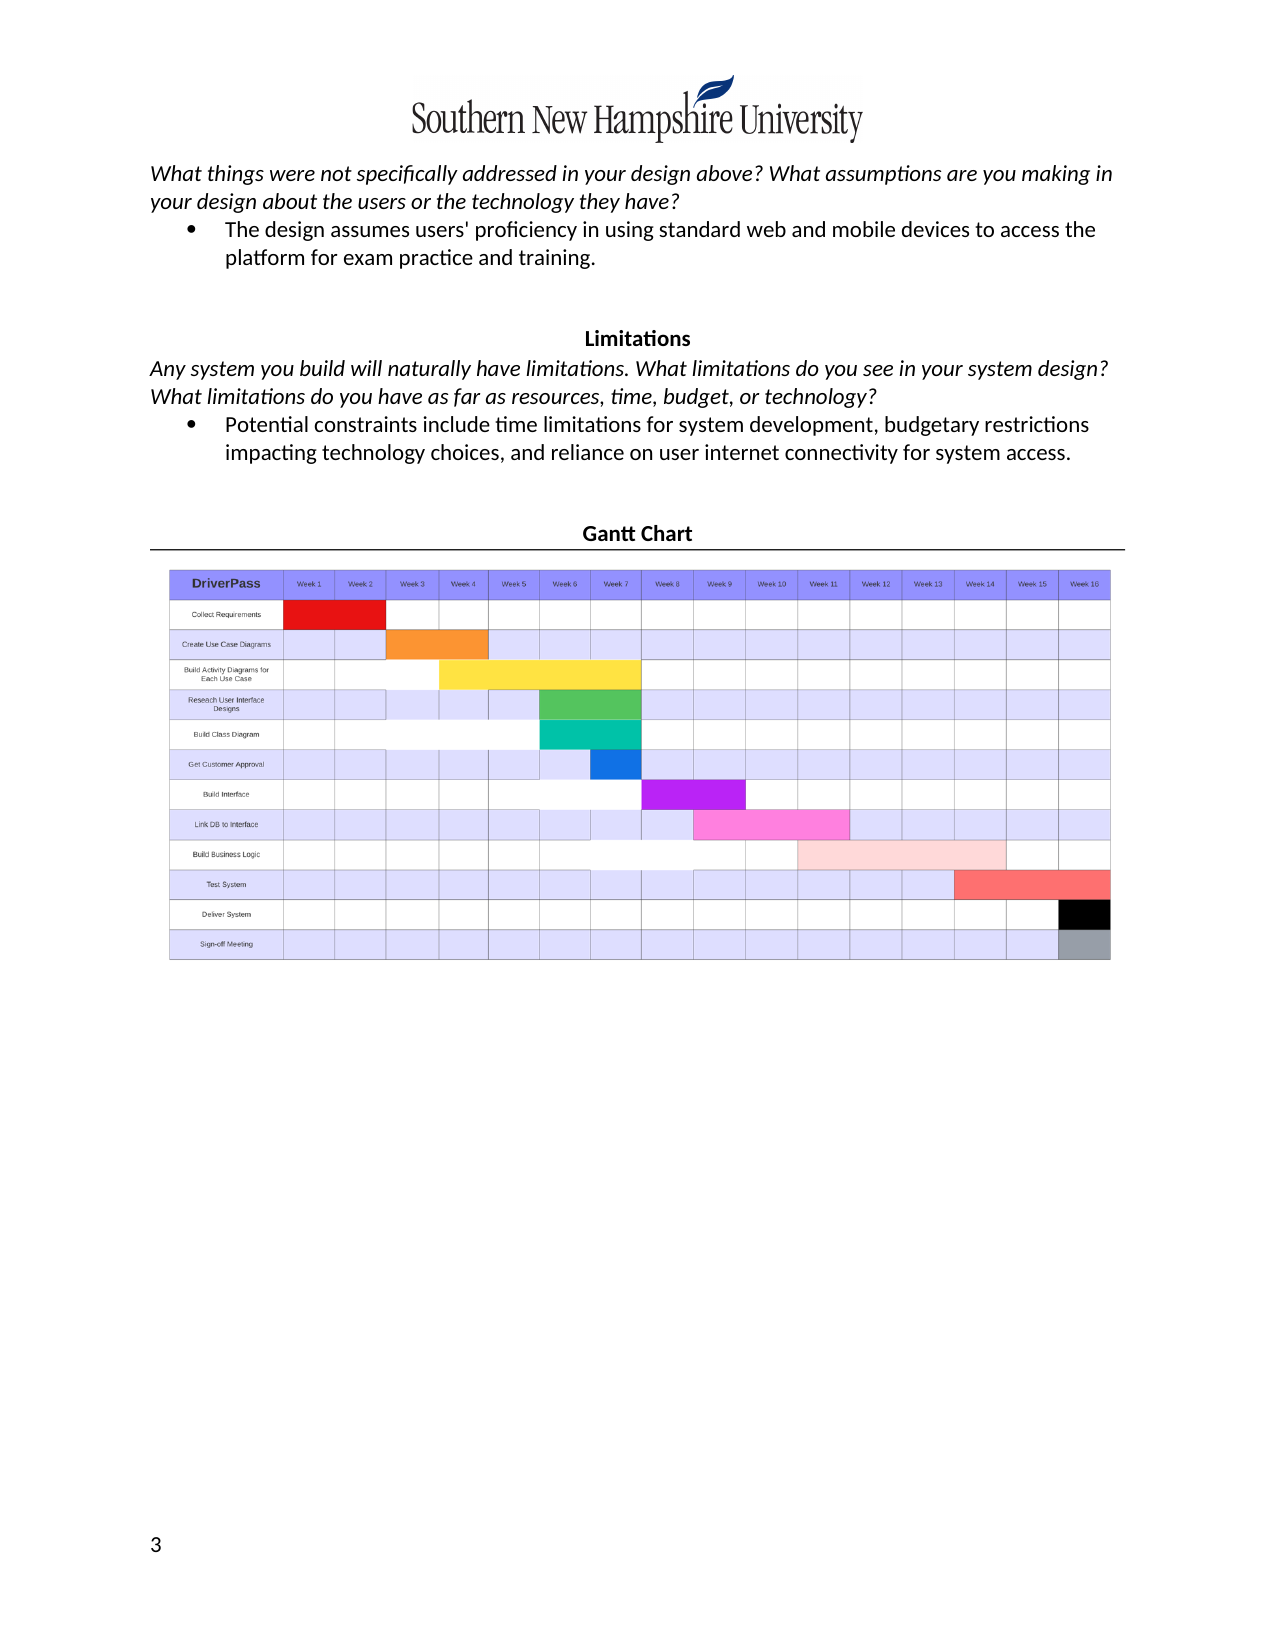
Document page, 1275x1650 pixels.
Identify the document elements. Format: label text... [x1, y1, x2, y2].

picture [150, 549, 1125, 978]
text What things were not specifically addressed in your design above? What assumptions are you making in your design about the users or the technology they have? [150, 159, 1125, 215]
list The design assumes users' proficiency in using standard web and mobile devices to access the platform for exam practice and training. [187, 215, 1125, 271]
subtitle Limitations [150, 324, 1125, 352]
subtitle Gantt Chart [150, 519, 1125, 547]
text Any system you build will naturally have limitations. What limitations do you see in your system design? What limitations do you have as far as resources, time, budget, or technology? [150, 354, 1125, 410]
list Potential constraints include time limitations for system development, budgetary restrictions impacting technology choices, and reliance on user internet connectivity for system access. [187, 410, 1125, 466]
picture [412, 75, 863, 143]
